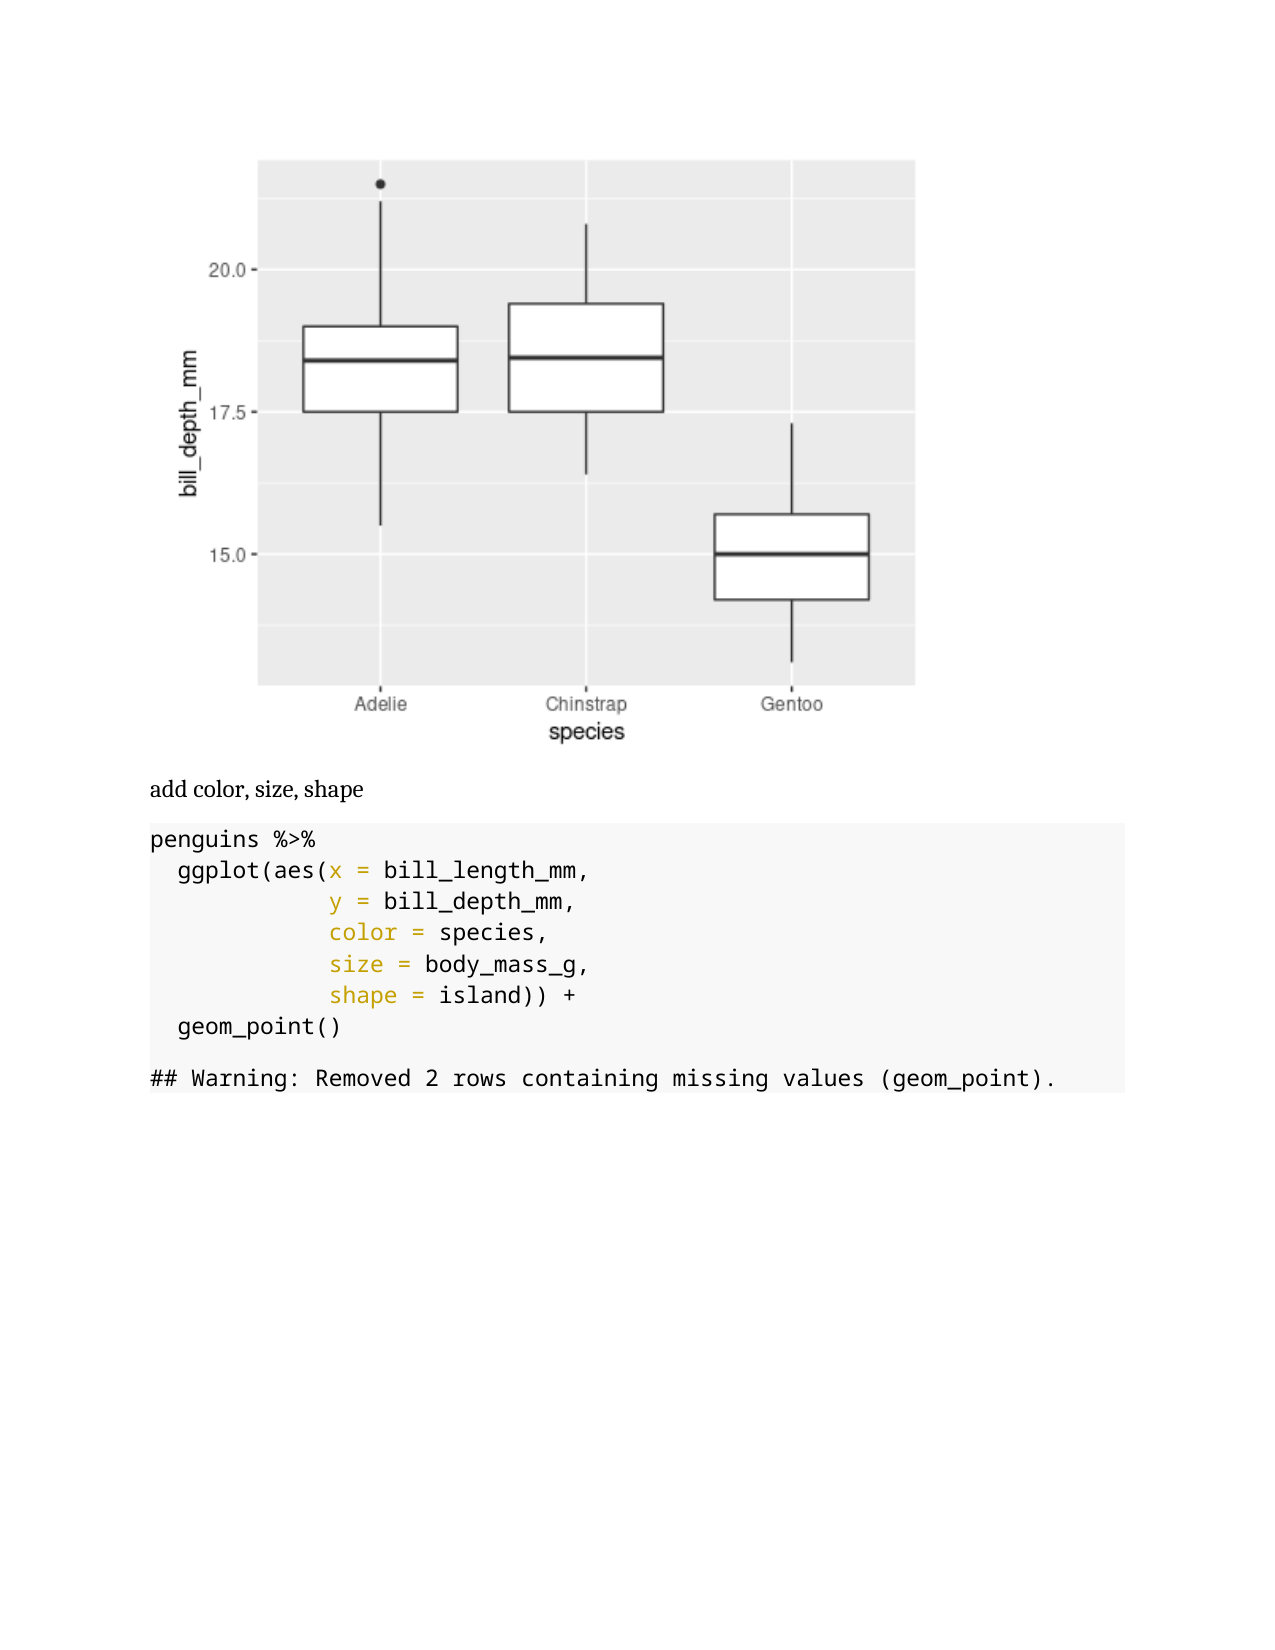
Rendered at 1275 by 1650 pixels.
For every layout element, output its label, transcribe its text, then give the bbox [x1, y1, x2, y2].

text ## Warning: Removed 2 rows containing missing values (geom_point). [150, 1062, 1125, 1093]
text add color, size, shape [150, 775, 1125, 804]
picture [168, 150, 927, 757]
text penguins %>% ggplot(aes(x = bill_length_mm, y = bill_depth_mm, color = species, size = body_mass_g, shape = island)) + geom_point() [315, 823, 1125, 1041]
